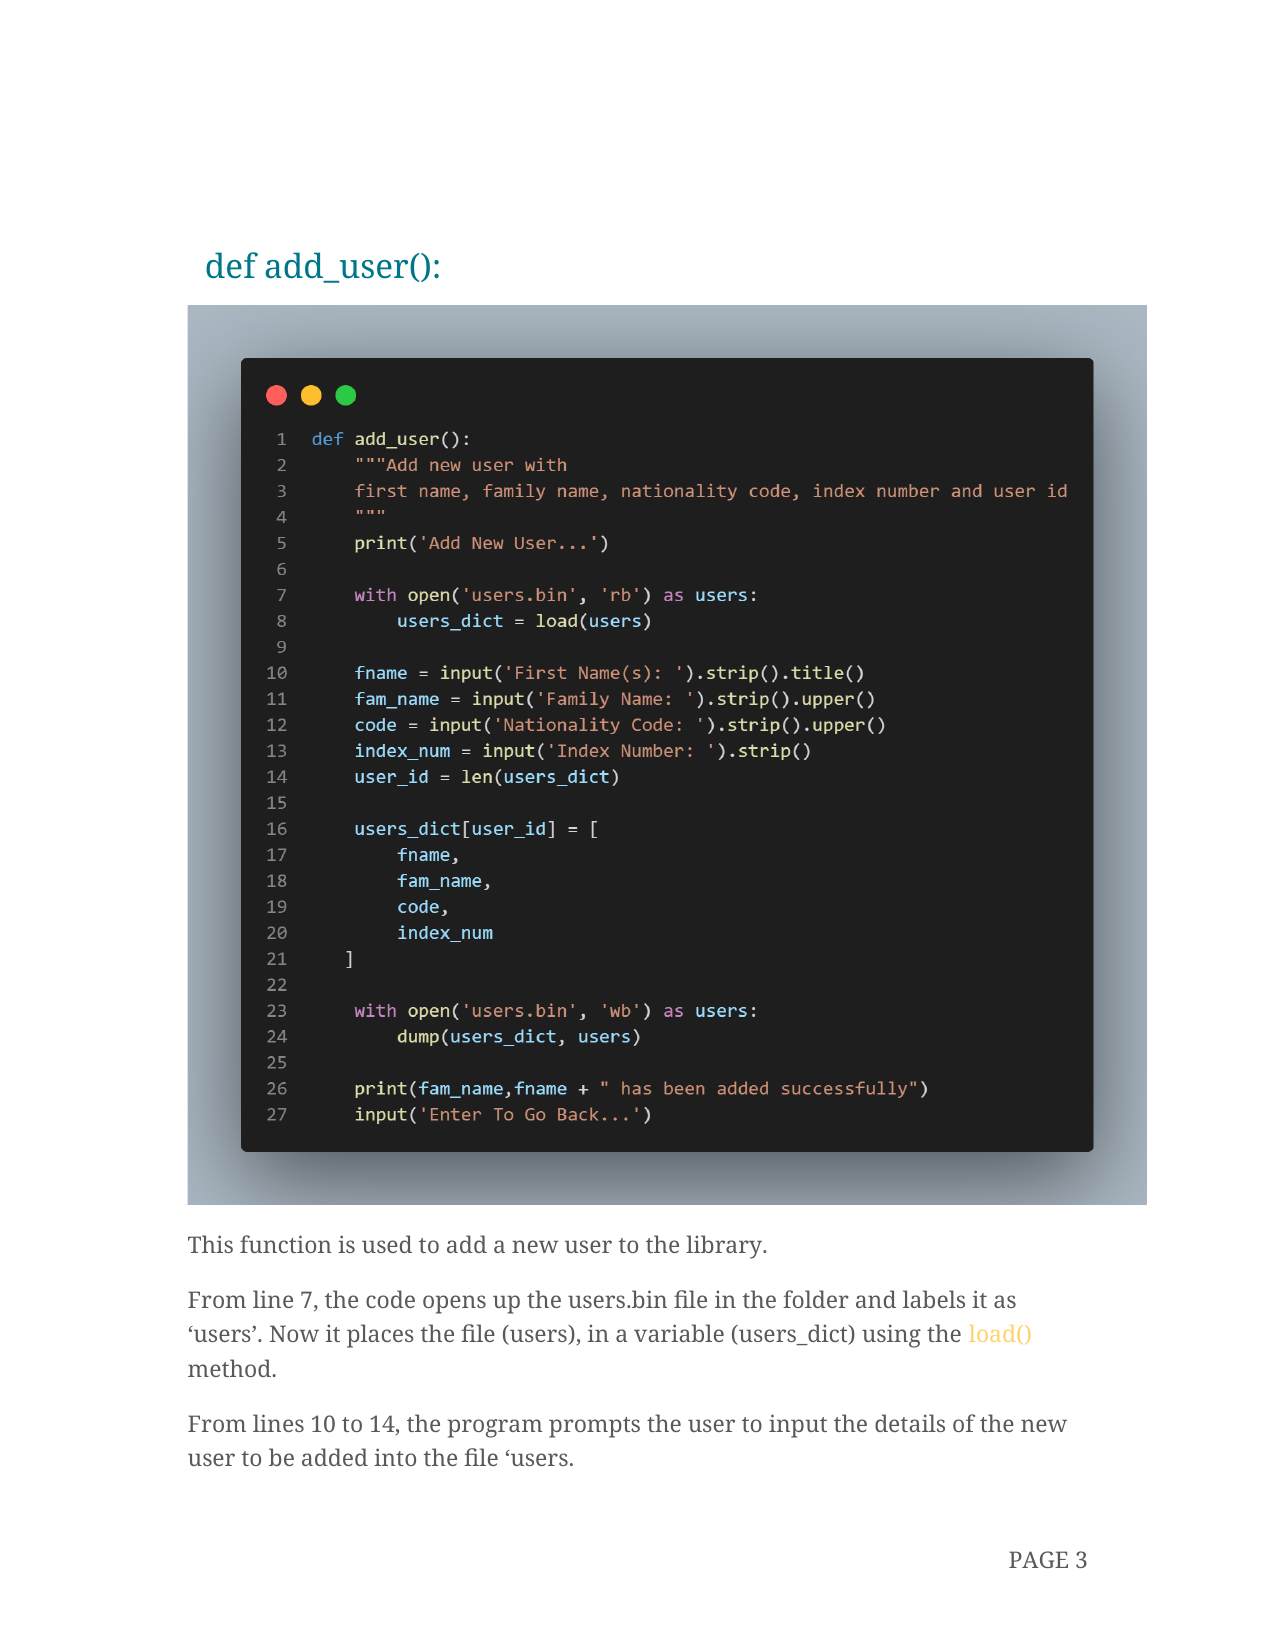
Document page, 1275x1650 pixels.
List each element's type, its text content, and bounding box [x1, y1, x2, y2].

subtitle def add_user(): [187, 242, 1087, 288]
picture [187, 305, 1147, 1205]
text This function is used to add a new user to the library. [187, 1229, 1087, 1260]
text From lines 10 to 14, the program prompts the user to input the details of the new user to be added into the file ‘users. [187, 1408, 1087, 1474]
text From line 7, the code opens up the users.bin file in the folder and labels it as ‘users’. Now it places the file (users), in a variable (users_dict) using the load() method. [187, 1284, 1087, 1384]
